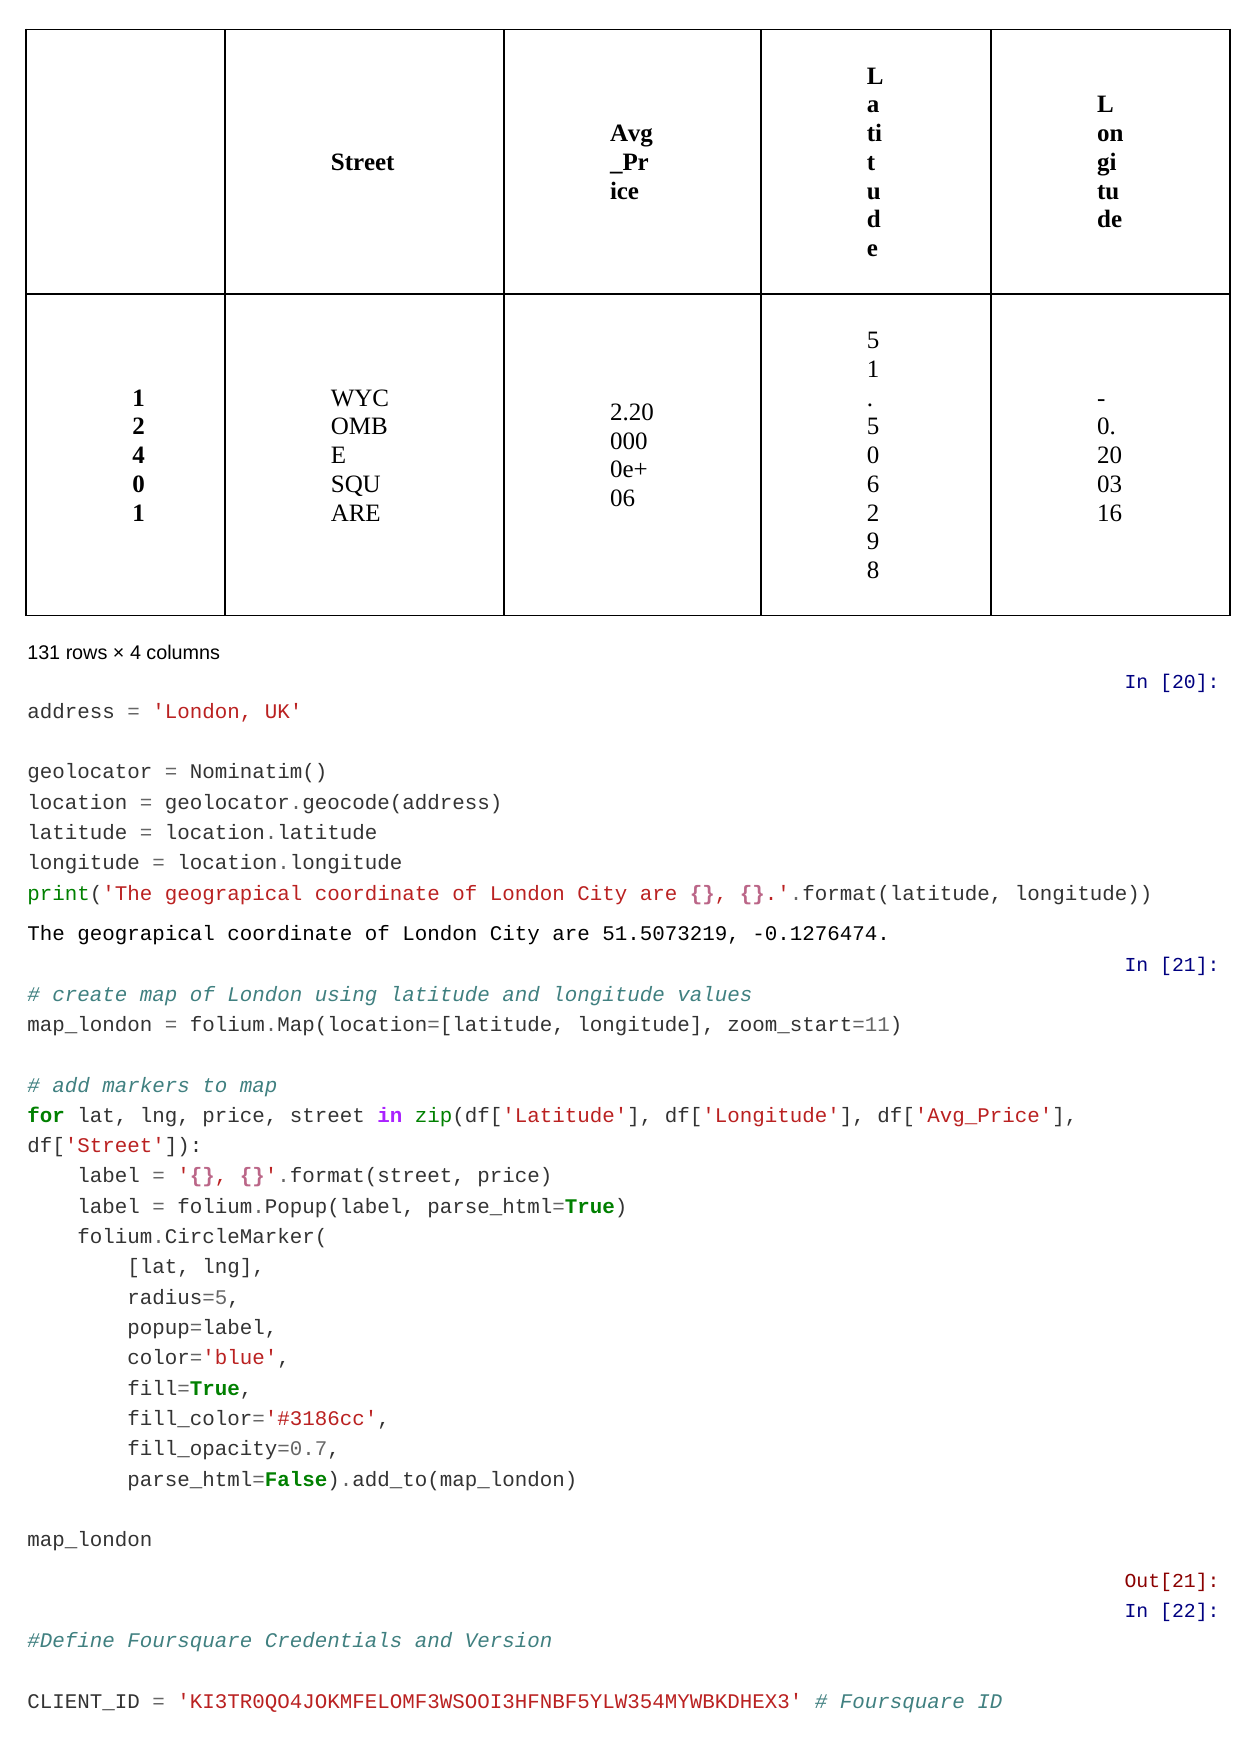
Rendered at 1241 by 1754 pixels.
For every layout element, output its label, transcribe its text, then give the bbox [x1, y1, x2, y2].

text #Define Foursquare Credentials and Version [27, 1623, 1219, 1654]
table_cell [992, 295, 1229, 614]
text 131 rows × 4 columns [27, 641, 1219, 664]
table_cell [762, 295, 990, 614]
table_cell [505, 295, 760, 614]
text latitude = location.latitude [27, 815, 1219, 846]
text In [20]: [27, 664, 1219, 694]
text [lat, lng], [27, 1250, 1219, 1280]
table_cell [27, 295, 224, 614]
text CLIENT_ID = 'KI3TR0QO4JOKMFELOMF3WSOOI3HFNBF5YLW354MYWBKDHEX3' # Foursquare ID [27, 1684, 1219, 1714]
text # add markers to map [27, 1068, 1219, 1098]
text label = folium.Popup(label, parse_html=True) [27, 1189, 1219, 1219]
text longitude = location.longitude [27, 846, 1219, 876]
text map_london [27, 1523, 1219, 1553]
text # create map of London using latitude and longitude values [27, 977, 1219, 1007]
text label = '{}, {}'.format(street, price) [27, 1159, 1219, 1189]
text color='blue', [27, 1341, 1219, 1371]
text folium.CircleMarker( [27, 1219, 1219, 1250]
text Out[21]: [27, 1563, 1219, 1593]
text fill_color='#3186cc', [27, 1401, 1219, 1432]
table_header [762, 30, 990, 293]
text location = geolocator.geocode(address) [27, 785, 1219, 815]
text parse_html=False).add_to(map_london) [27, 1462, 1219, 1492]
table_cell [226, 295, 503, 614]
text The geograpical coordinate of London City are 51.5073219, -0.1276474. [27, 916, 1219, 947]
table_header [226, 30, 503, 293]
text fill_opacity=0.7, [27, 1432, 1219, 1462]
text radius=5, [27, 1280, 1219, 1310]
text In [22]: [27, 1593, 1219, 1623]
text popup=label, [27, 1310, 1219, 1341]
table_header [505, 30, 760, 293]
text address = 'London, UK' [27, 694, 1219, 724]
text for lat, lng, price, street in zip(df['Latitude'], df['Longitude'], df['Avg_Price'], df['Street']): [27, 1098, 1219, 1159]
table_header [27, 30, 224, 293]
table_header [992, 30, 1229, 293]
text geolocator = Nominatim() [27, 755, 1219, 785]
text In [21]: [27, 947, 1219, 977]
text print('The geograpical coordinate of London City are {}, {}.'.format(latitude, longitude)) [27, 876, 1219, 906]
text fill=True, [27, 1371, 1219, 1401]
text map_london = folium.Map(location=[latitude, longitude], zoom_start=11) [27, 1007, 1219, 1038]
